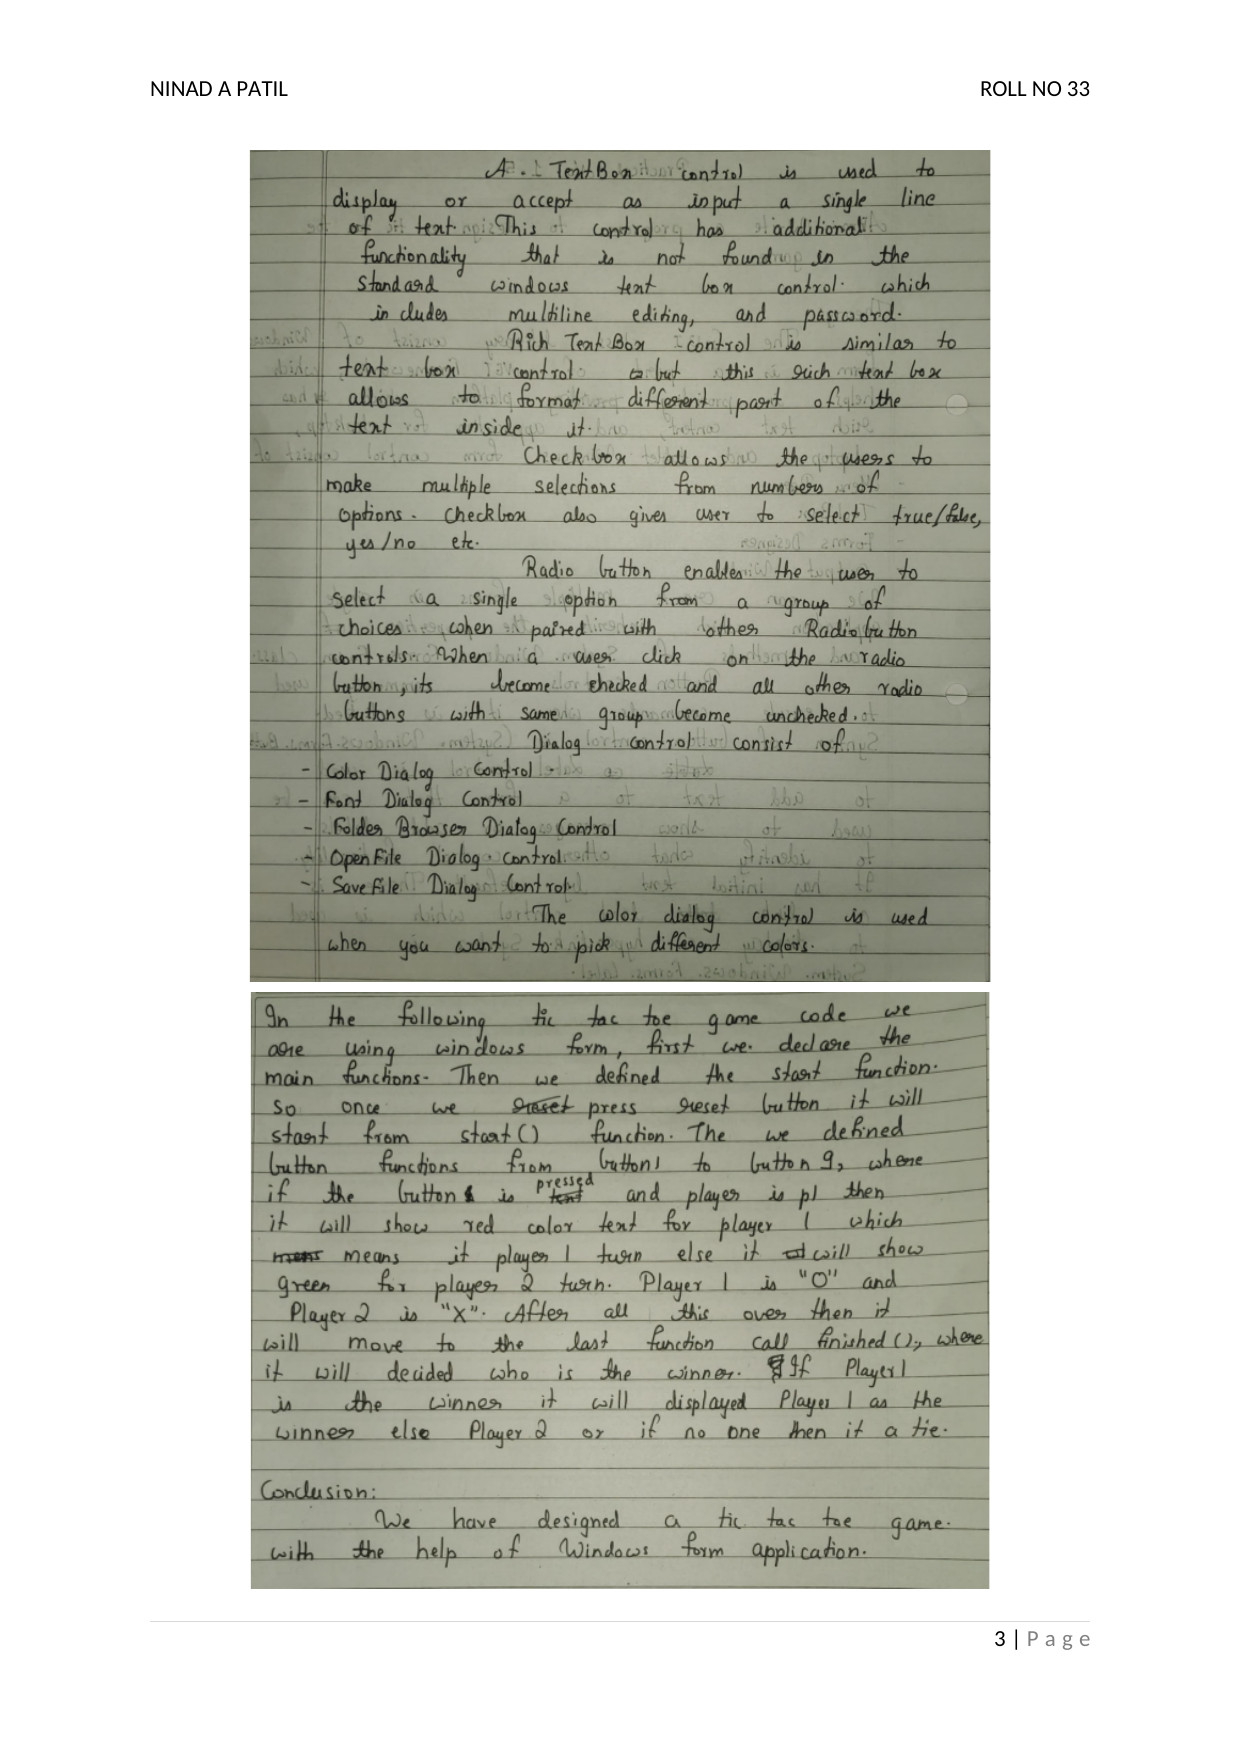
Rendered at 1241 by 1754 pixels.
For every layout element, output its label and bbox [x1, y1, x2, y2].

picture [249, 150, 991, 982]
picture [250, 992, 990, 1589]
